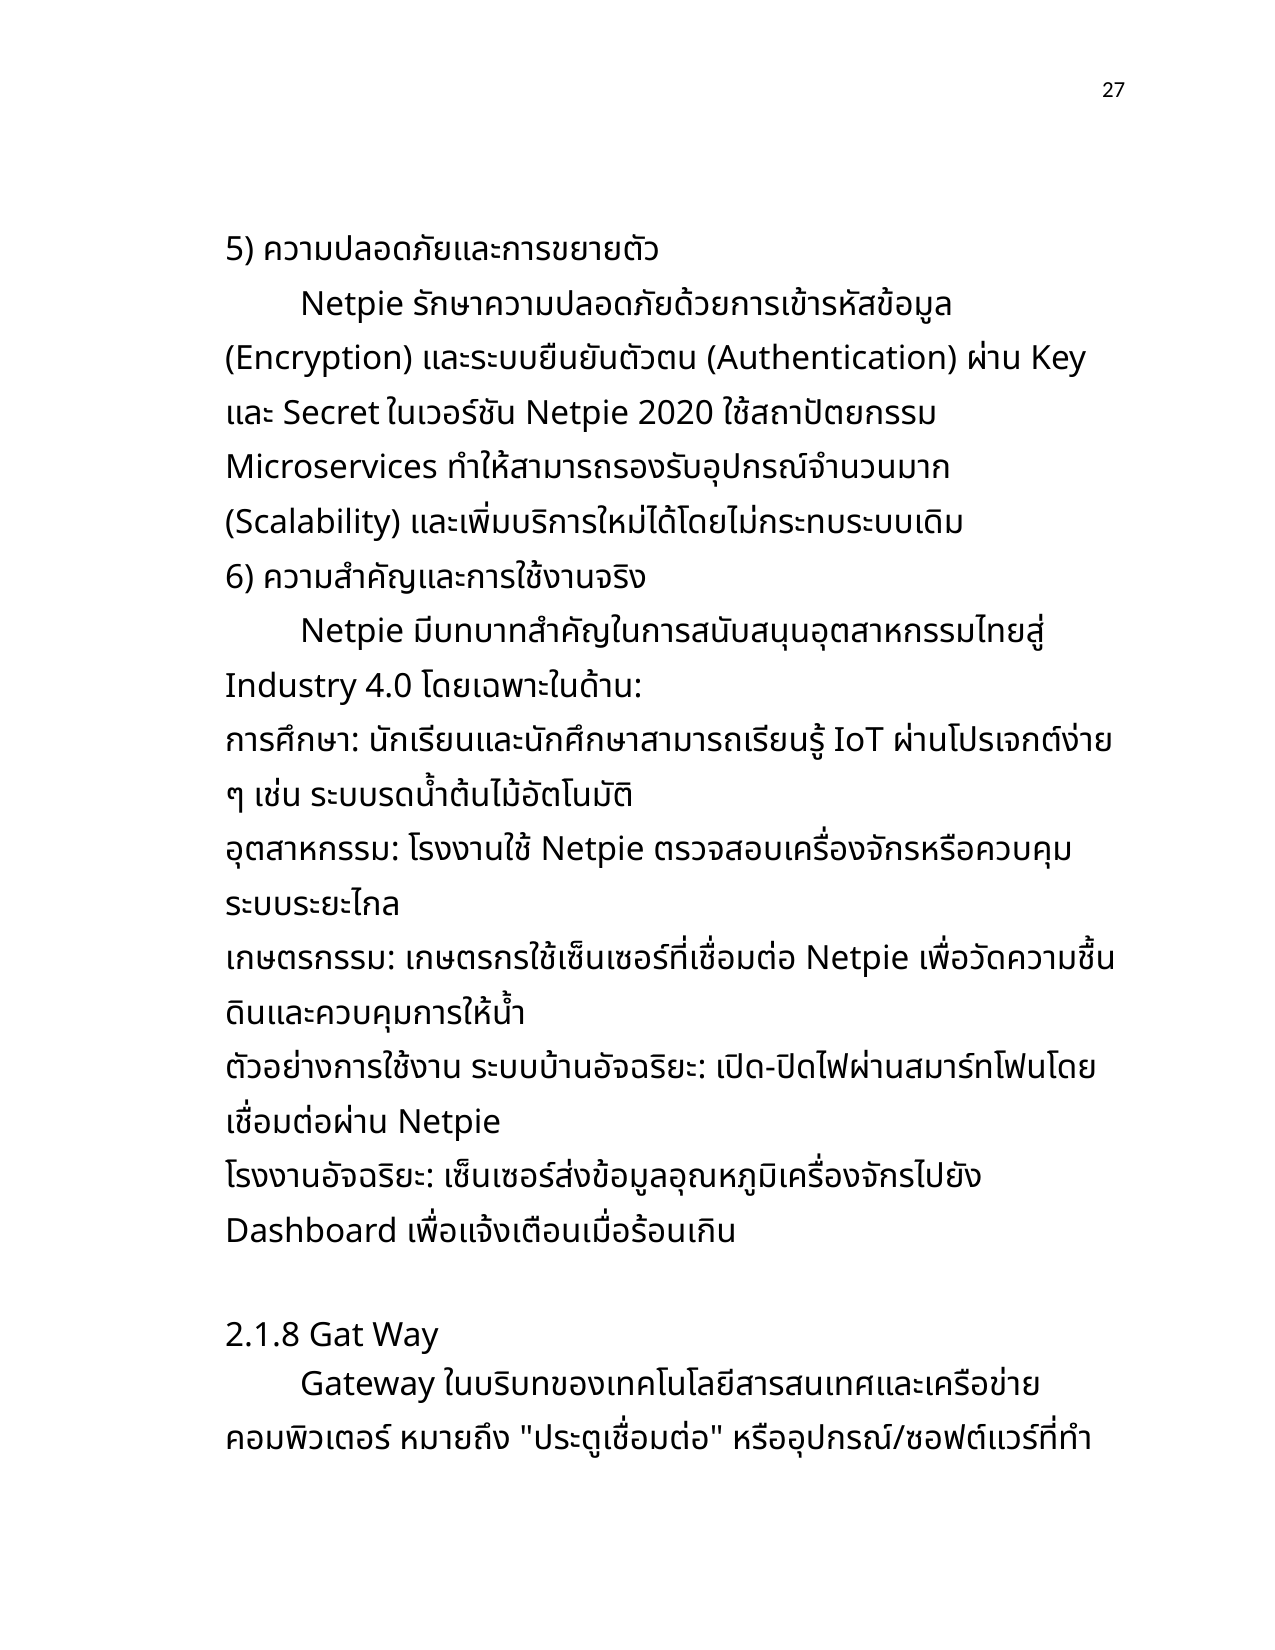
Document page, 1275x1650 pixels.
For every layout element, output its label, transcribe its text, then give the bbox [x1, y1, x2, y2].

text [225, 1359, 1125, 1464]
text 5) ความปลอดภัยและการขยายตัว [225, 225, 1125, 276]
text โรงงานอัจฉริยะ: เซ็นเซอร์ส่งข้อมูลอุณหภูมิเครื่องจักรไปยัง Dashboard เพื่อแจ้งเตือนเมื่อร้อนเกิน [225, 1152, 1125, 1257]
text อุตสาหกรรม: โรงงานใช้ Netpie ตรวจสอบเครื่องจักรหรือควบคุมระบบระยะไกล [225, 825, 1125, 930]
text Netpie มีบทบาทสำคัญในการสนับสนุนอุตสาหกรรมไทยสู่ Industry 4.0 โดยเฉพาะในด้าน: [225, 607, 1125, 712]
text เกษตรกรรม: เกษตรกรใช้เซ็นเซอร์ที่เชื่อมต่อ Netpie เพื่อวัดความชื้นดินและควบคุมการให้น้ำ [225, 934, 1125, 1039]
text Netpie รักษาความปลอดภัยด้วยการเข้ารหัสข้อมูล (Encryption) และระบบยืนยันตัวตน (Authentication) ผ่าน Key และ Secretในเวอร์ชัน Netpie 2020 ใช้สถาปัตยกรรม Microservices ทำให้สามารถรองรับอุปกรณ์จำนวนมาก (Scalability) และเพิ่มบริการใหม่ได้โดยไม่กระทบระบบเดิม [225, 279, 1125, 548]
text การศึกษา: นักเรียนและนักศึกษาสามารถเรียนรู้ IoT ผ่านโปรเจกต์ง่าย ๆ เช่น ระบบรดน้ำต้นไม้อัตโนมัติ [225, 716, 1125, 821]
text 2.1.8 Gat Way [225, 1310, 1125, 1356]
text 6) ความสำคัญและการใช้งานจริง [225, 552, 1125, 603]
text ตัวอย่างการใช้งาน ระบบบ้านอัจฉริยะ: เปิด-ปิดไฟผ่านสมาร์ทโฟนโดยเชื่อมต่อผ่าน Netpie [225, 1043, 1125, 1148]
